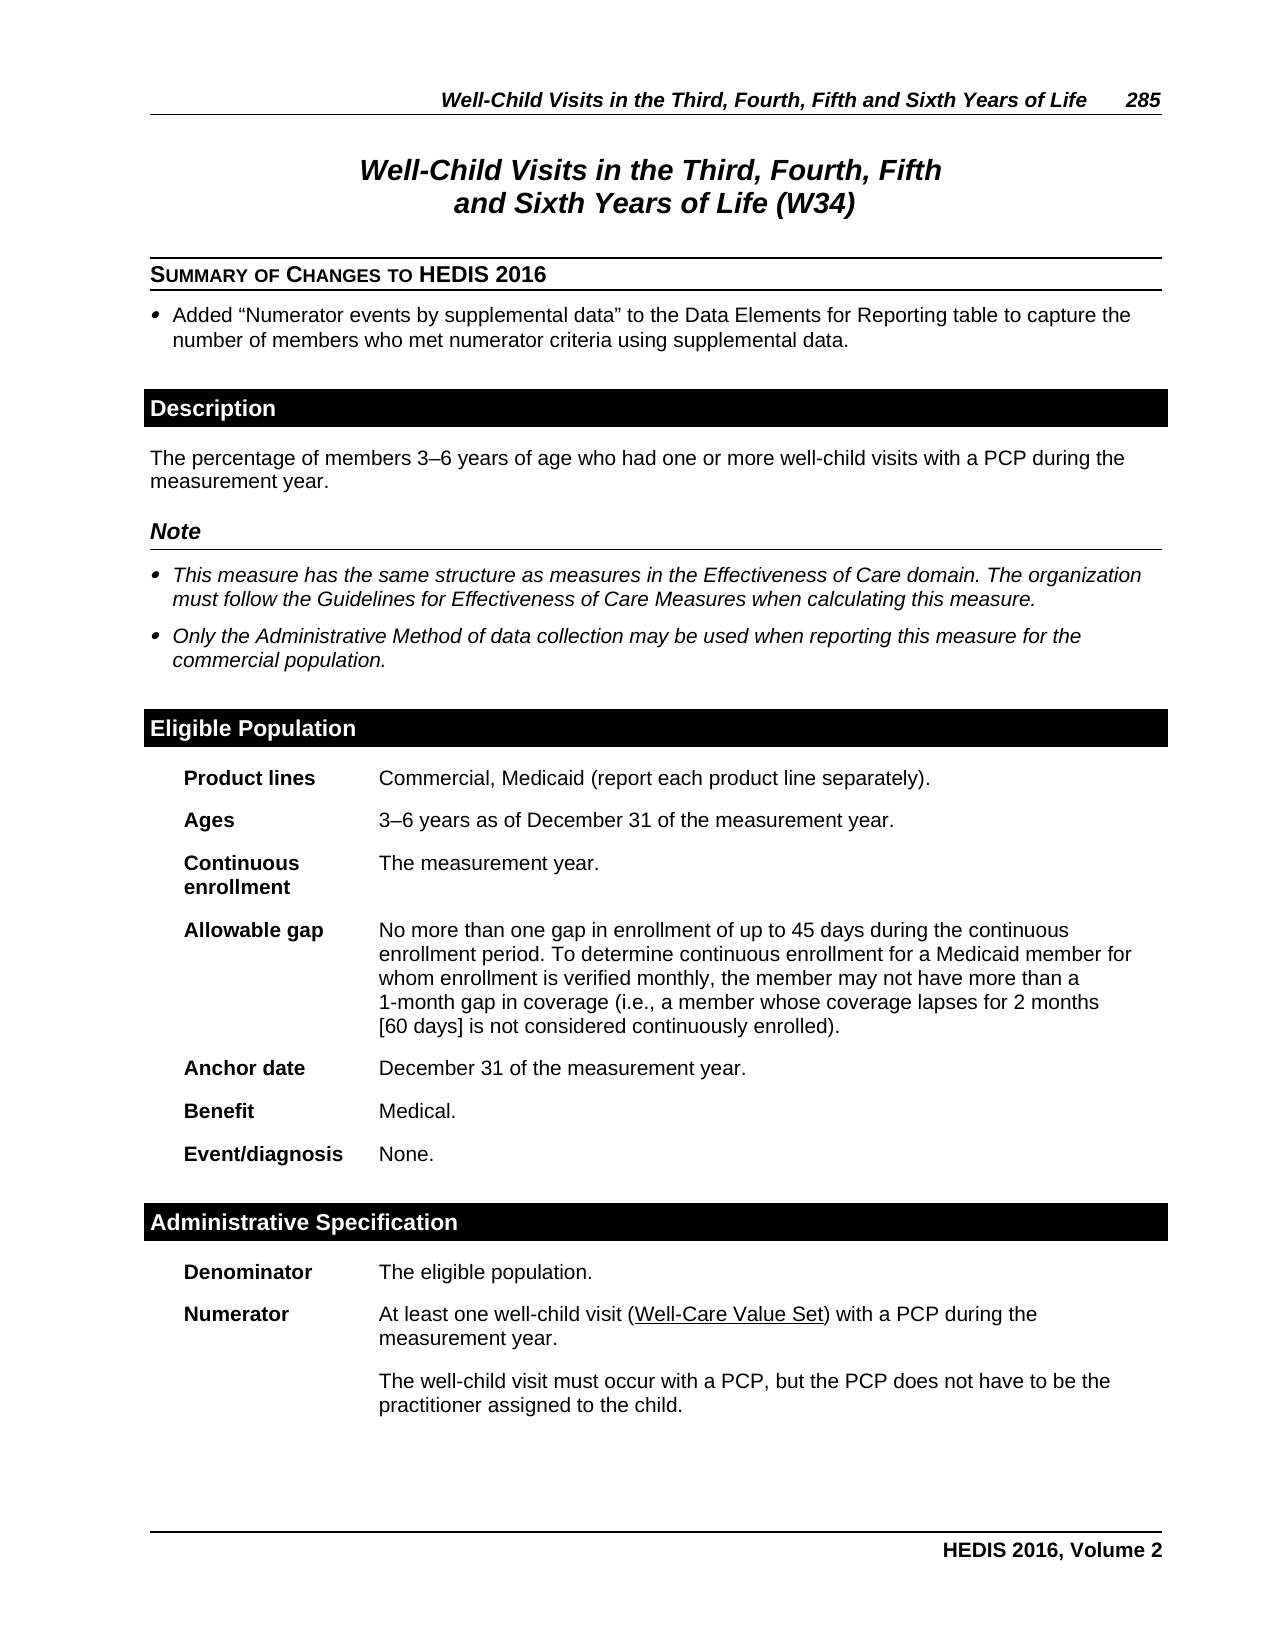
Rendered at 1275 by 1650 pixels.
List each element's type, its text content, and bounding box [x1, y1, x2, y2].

table_cell Ages [150, 790, 367, 832]
text Note [150, 518, 1162, 549]
text Eligible Population [146, 711, 1167, 745]
table_cell Anchor date [150, 1038, 367, 1080]
table_header Commercial, Medicaid (report each product line separately). [368, 747, 1174, 789]
table_cell Benefit [150, 1080, 367, 1123]
table_cell Allowable gap [150, 899, 367, 1037]
table_cell Numerator [150, 1284, 367, 1417]
table_cell Medical. [368, 1080, 1174, 1123]
text Summary of Changes to HEDIS 2016 [150, 259, 1162, 289]
table_cell No more than one gap in enrollment of up to 45 days during the continuous enrollment period. To determine continuous enrollment for a Medicaid member for whom enrollment is verified monthly, the member may not have more than a 1-month gap in coverage (i.e., a member whose coverage lapses for 2 months [60 days] is not considered continuously enrolled). [368, 899, 1174, 1037]
table_header The eligible population. [368, 1241, 1174, 1283]
table_cell None. [368, 1123, 1174, 1166]
table_cell The measurement year. [368, 832, 1174, 899]
table_header Denominator [150, 1241, 367, 1283]
text This measure has the same structure as measures in the Effectiveness of Care domain. The organization must follow the Guidelines for Effectiveness of Care Measures when calculating this measure. [150, 563, 1162, 611]
table_cell December 31 of the measurement year. [368, 1038, 1174, 1080]
table_cell At least one well-child visit (Well-Care Value Set) with a PCP during the measurement year. The well-child visit must occur with a PCP, but the PCP does not have to be the practitioner assigned to the child. [368, 1284, 1174, 1417]
table_header Product lines [150, 747, 367, 789]
text Description [146, 391, 1167, 425]
text Added “Numerator events by supplemental data” to the Data Elements for Reporting table to capture the number of members who met numerator criteria using supplemental data. [150, 303, 1162, 351]
table_cell Event/diagnosis [150, 1123, 367, 1166]
text Only the Administrative Method of data collection may be used when reporting this measure for the commercial population. [150, 623, 1162, 671]
table_cell Continuous enrollment [150, 832, 367, 899]
text Administrative Specification [146, 1205, 1167, 1239]
text The percentage of members 3–6 years of age who had one or more well-child visits with a PCP during the measurement year. [150, 445, 1162, 493]
table_cell 3–6 years as of December 31 of the measurement year. [368, 790, 1174, 832]
subtitle Well-Child Visits in the Third, Fourth, Fifth and Sixth Years of Life (W34) [150, 153, 1162, 220]
